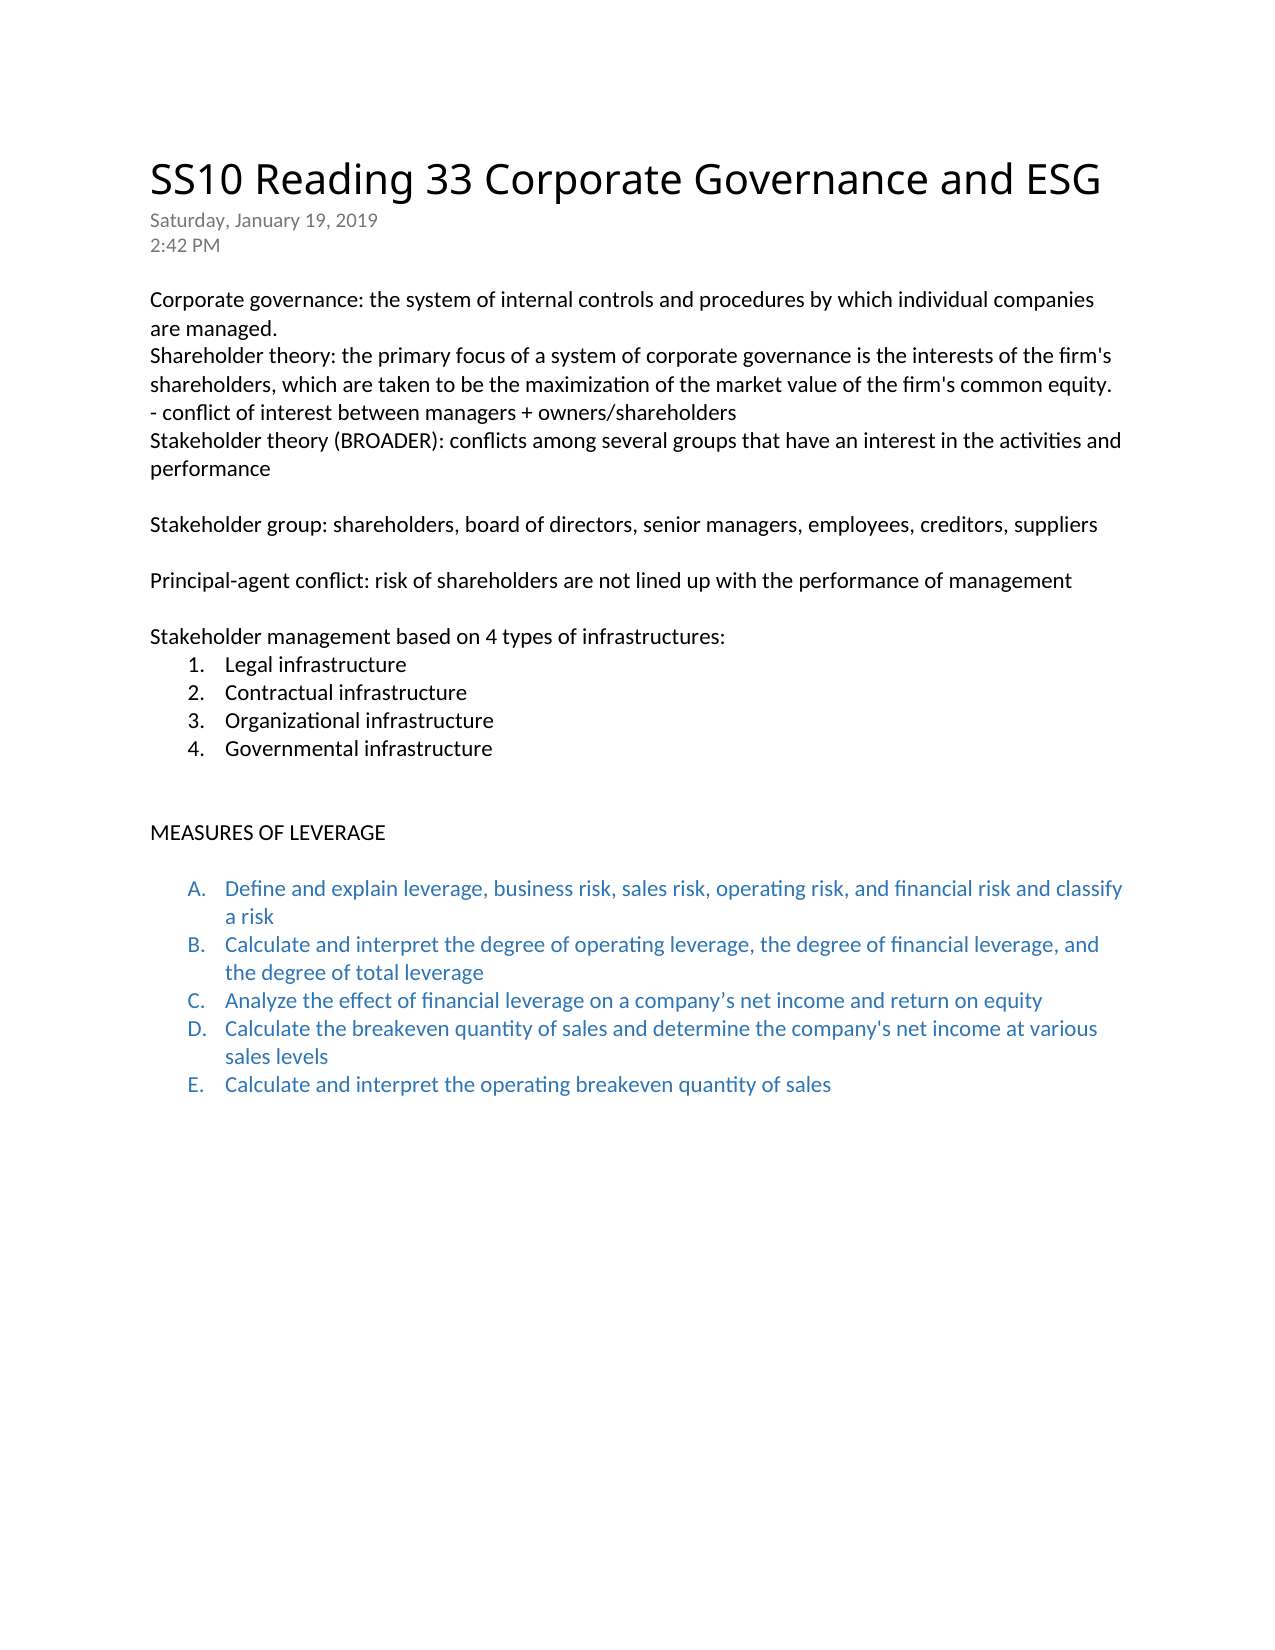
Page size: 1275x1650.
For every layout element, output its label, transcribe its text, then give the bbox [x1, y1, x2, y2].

list Contractual infrastructure [187, 678, 1125, 706]
list Define and explain leverage, business risk, sales risk, operating risk, and financial risk and classify a risk [187, 874, 1125, 930]
list Calculate the breakeven quantity of sales and determine the company's net income at various sales levels [187, 1014, 1125, 1070]
text Principal-agent conflict: risk of shareholders are not lined up with the performance of management [150, 566, 1125, 594]
text Stakeholder management based on 4 types of infrastructures: [150, 622, 1125, 650]
list Organizational infrastructure [187, 706, 1125, 734]
text Stakeholder theory (BROADER): conflicts among several groups that have an interest in the activities and performance [150, 426, 1125, 482]
list Governmental infrastructure [187, 734, 1125, 762]
text SS10 Reading 33 Corporate Governance and ESG [150, 150, 1125, 207]
text 2:42 PM [150, 232, 1125, 258]
list Legal infrastructure [187, 650, 1125, 678]
text Saturday, January 19, 2019 [150, 207, 1125, 232]
list Analyze the effect of financial leverage on a company’s net income and return on equity [187, 986, 1125, 1014]
text Shareholder theory: the primary focus of a system of corporate governance is the interests of the firm's shareholders, which are taken to be the maximization of the market value of the firm's common equity. - conflict of interest between managers + owners/shareholders [150, 342, 1125, 426]
list Calculate and interpret the operating breakeven quantity of sales [187, 1070, 1125, 1098]
text Corporate governance: the system of internal controls and procedures by which individual companies are managed. [150, 286, 1125, 342]
list Calculate and interpret the degree of operating leverage, the degree of financial leverage, and the degree of total leverage [187, 930, 1125, 986]
text MEASURES OF LEVERAGE [150, 818, 1125, 846]
text Stakeholder group: shareholders, board of directors, senior managers, employees, creditors, suppliers [150, 510, 1125, 538]
